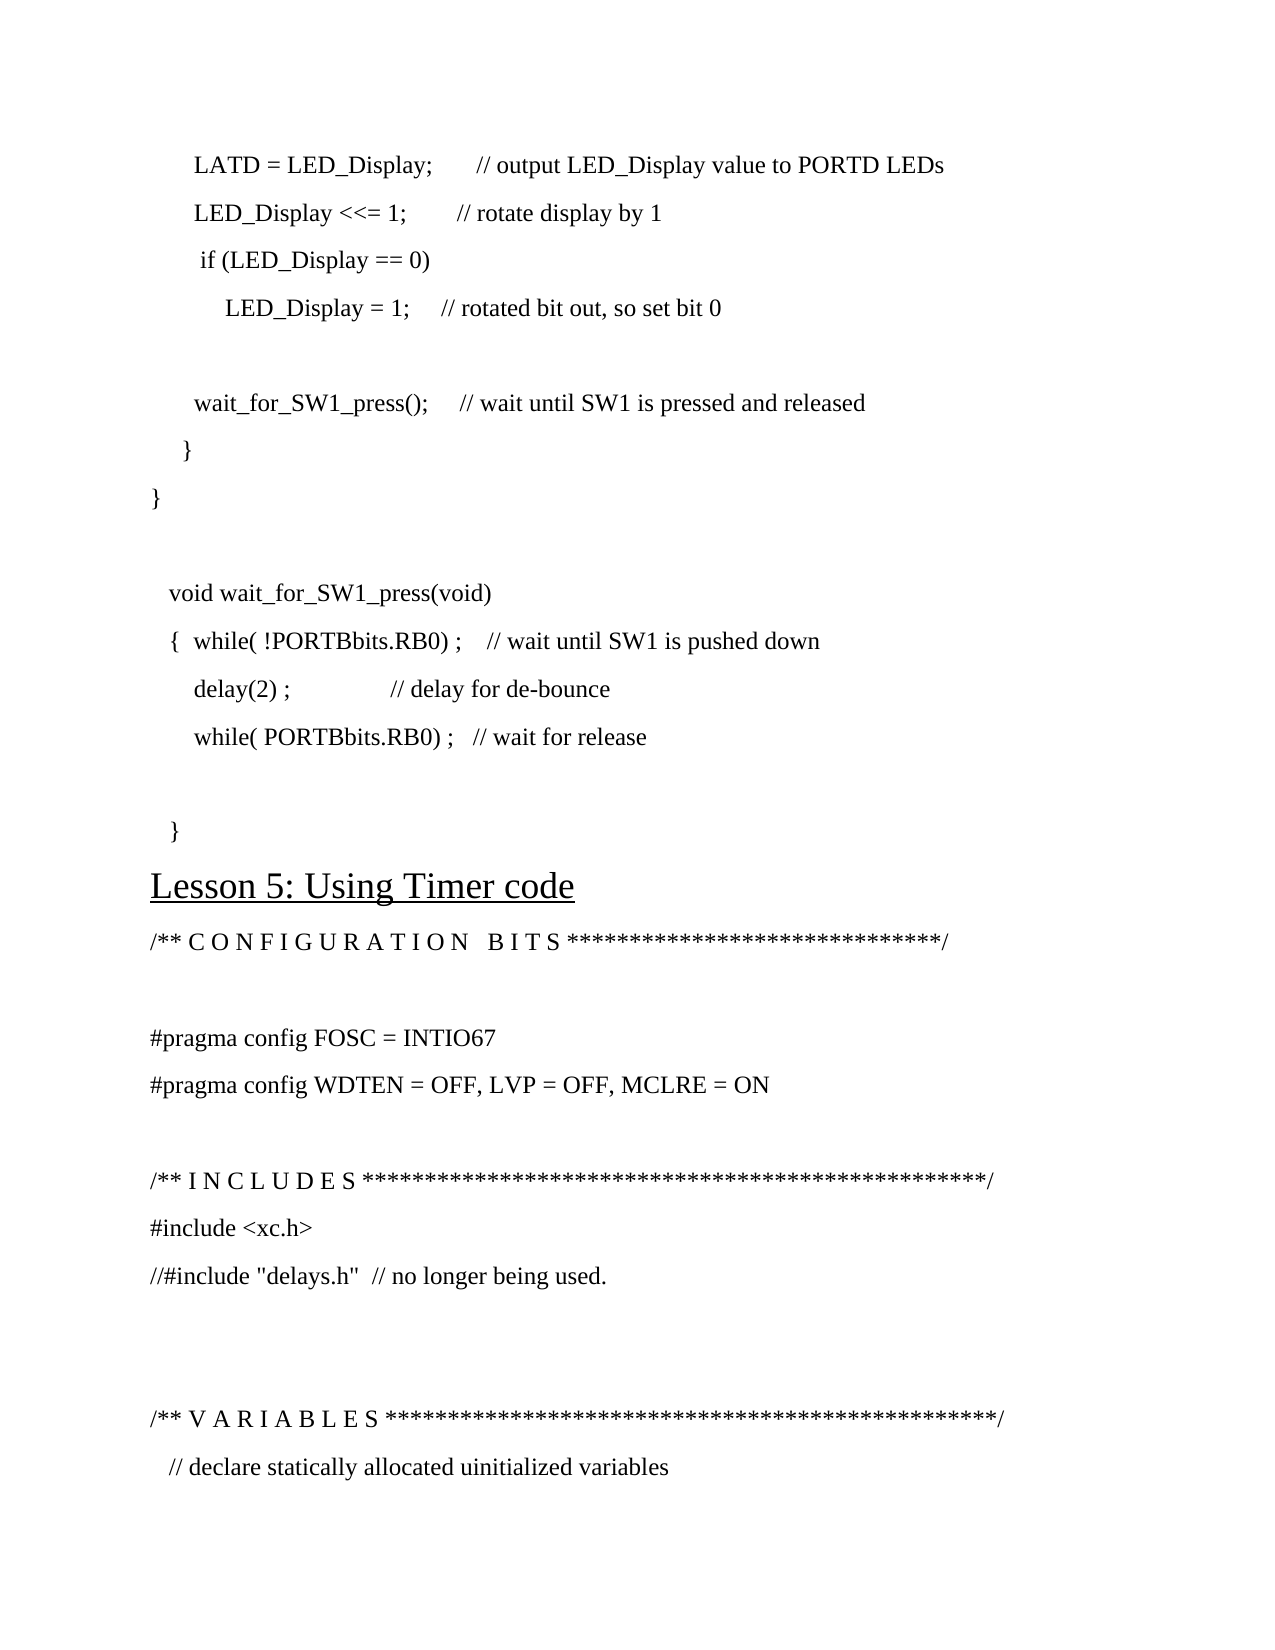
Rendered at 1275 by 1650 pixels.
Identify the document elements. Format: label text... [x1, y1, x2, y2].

text } [150, 483, 1125, 512]
text LED_Display = 1; // rotated bit out, so set bit 0 [150, 293, 1125, 322]
text /** I N C L U D E S **************************************************/ [150, 1166, 1125, 1194]
text LATD = LED_Display; // output LED_Display value to PORTD LEDs [150, 150, 1125, 179]
text LED_Display <<= 1; // rotate display by 1 [150, 198, 1125, 226]
text void wait_for_SW1_press(void) [150, 578, 1125, 607]
text #include <xc.h> [150, 1213, 1125, 1242]
text } [150, 435, 1125, 464]
text if (LED_Display == 0) [150, 245, 1125, 274]
text // declare statically allocated uinitialized variables [150, 1452, 1125, 1481]
text { while( !PORTBbits.RB0) ; // wait until SW1 is pushed down [150, 626, 1125, 655]
text while( PORTBbits.RB0) ; // wait for release [150, 722, 1125, 750]
text wait_for_SW1_press(); // wait until SW1 is pressed and released [150, 388, 1125, 416]
text Lesson 5: Using Timer code [150, 864, 1125, 907]
text #pragma config FOSC = INTIO67 [150, 1023, 1125, 1051]
text /** C O N F I G U R A T I O N B I T S ******************************/ [150, 927, 1125, 956]
text #pragma config WDTEN = OFF, LVP = OFF, MCLRE = ON [150, 1070, 1125, 1099]
text //#include "delays.h" // no longer being used. [150, 1261, 1125, 1290]
text } [150, 816, 1125, 845]
text /** V A R I A B L E S *************************************************/ [150, 1404, 1125, 1433]
text delay(2) ; // delay for de-bounce [150, 674, 1125, 703]
